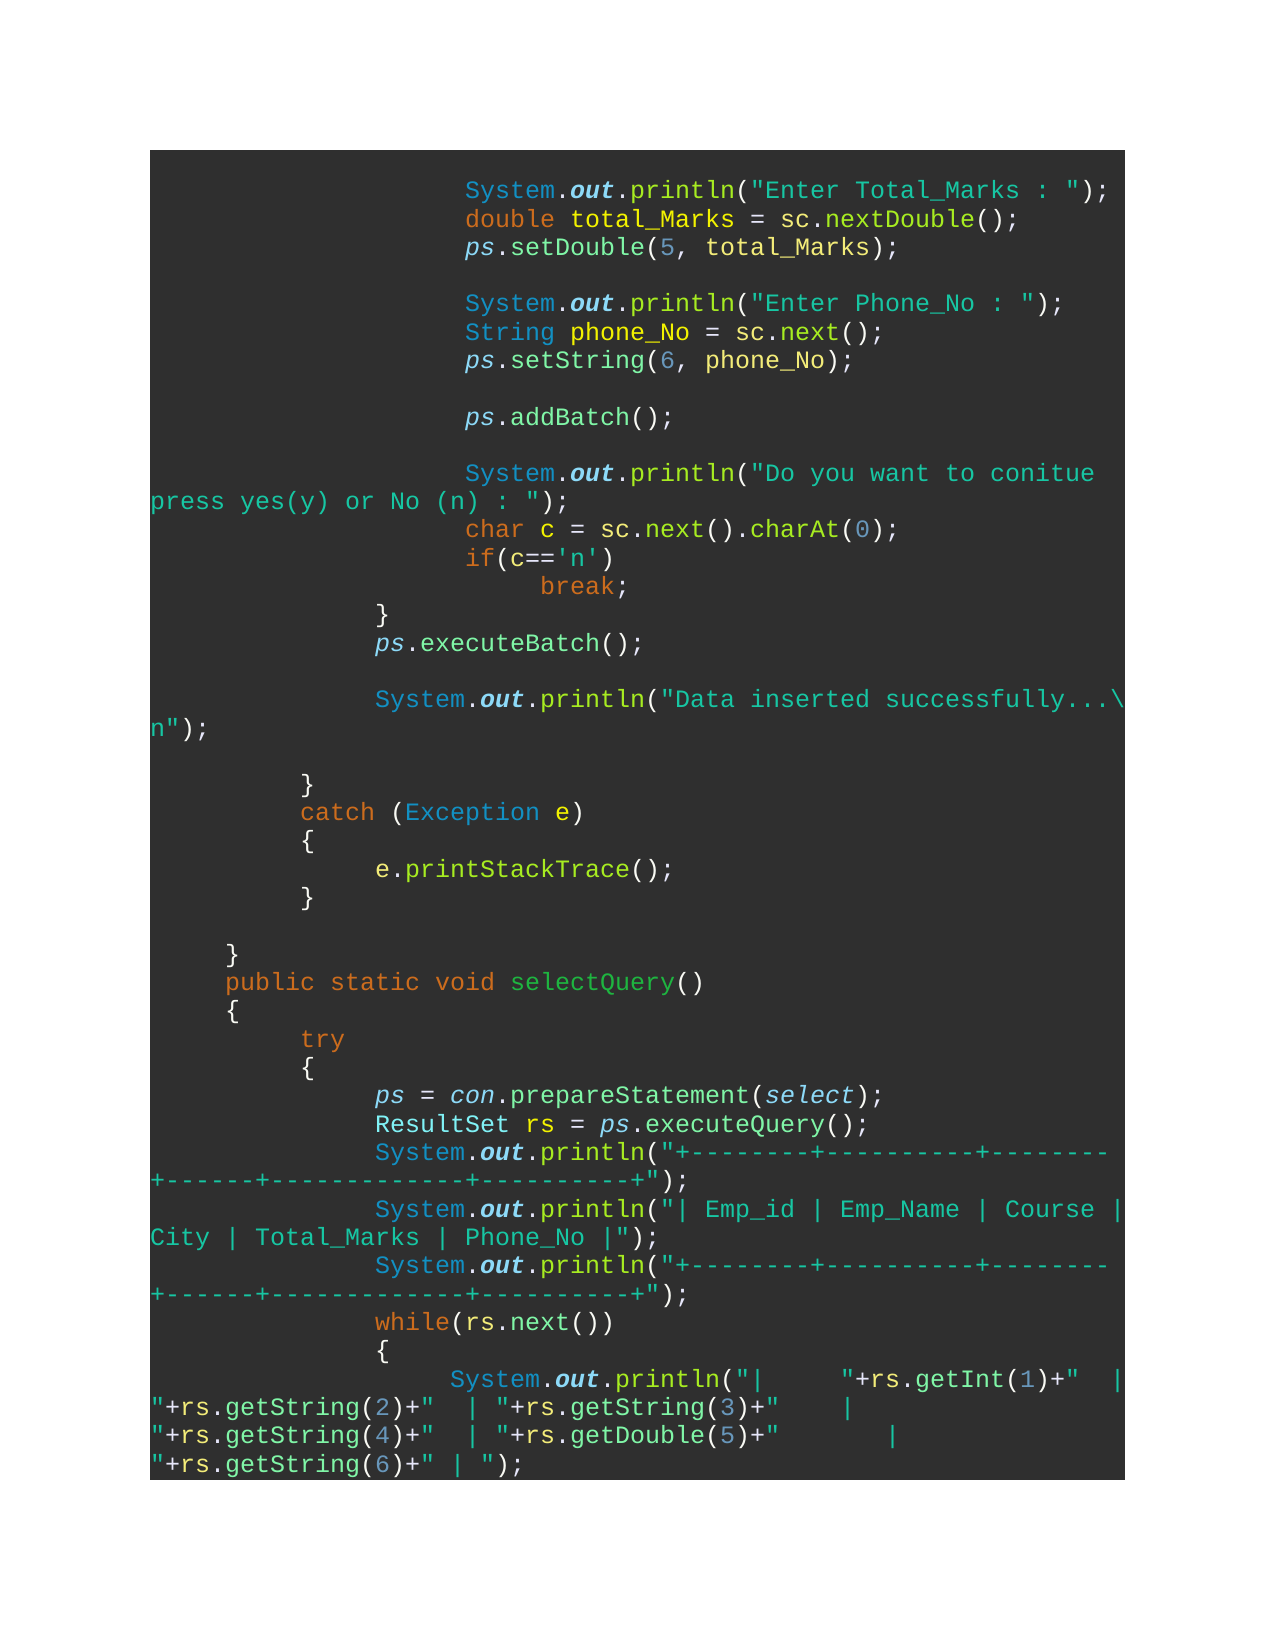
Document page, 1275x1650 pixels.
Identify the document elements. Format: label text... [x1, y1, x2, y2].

text } [150, 771, 1125, 800]
text } [150, 941, 1125, 970]
text double total_Marks = sc.nextDouble(); [150, 206, 1125, 235]
text } [150, 885, 1125, 913]
text System.out.println("Enter Phone_No : "); [150, 291, 1125, 319]
text catch (Exception e) [150, 800, 1125, 828]
text { [150, 1338, 1125, 1366]
text } [150, 602, 1125, 630]
text { [150, 1055, 1125, 1083]
text System.out.println("| "+rs.getInt(1)+" | "+rs.getString(2)+" | "+rs.getString(3)+" | "+rs.getString(4)+" | "+rs.getDouble(5)+" | "+rs.getString(6)+" | "); [150, 1366, 1125, 1480]
text ps = con.prepareStatement(select); [150, 1083, 1125, 1111]
text while(rs.next()) [150, 1310, 1125, 1338]
text { [150, 998, 1125, 1026]
text String phone_No = sc.next(); [150, 319, 1125, 348]
text public static void selectQuery() [150, 970, 1125, 998]
text { [150, 828, 1125, 856]
text System.out.println("| Emp_id | Emp_Name | Course | City | Total_Marks | Phone_No |"); [150, 1196, 1125, 1253]
text ps.setDouble(5, total_Marks); [150, 235, 1125, 263]
text System.out.println("Enter Total_Marks : "); [150, 178, 1125, 206]
text ResultSet rs = ps.executeQuery(); [150, 1111, 1125, 1140]
text ps.setString(6, phone_No); [150, 348, 1125, 376]
text break; [150, 574, 1125, 602]
text try [150, 1026, 1125, 1055]
text System.out.println("+--------+----------+--------+------+-------------+----------+"); [150, 1253, 1125, 1310]
text System.out.println("Do you want to conitue press yes(y) or No (n) : "); [150, 460, 1125, 517]
text ps.addBatch(); [150, 404, 1125, 432]
text System.out.println("+--------+----------+--------+------+-------------+----------+"); [150, 1140, 1125, 1196]
text char c = sc.next().charAt(0); [150, 517, 1125, 545]
text if(c=='n') [150, 545, 1125, 574]
text ps.executeBatch(); [150, 630, 1125, 659]
text System.out.println("Data inserted successfully...\n"); [150, 687, 1125, 743]
text e.printStackTrace(); [150, 856, 1125, 885]
